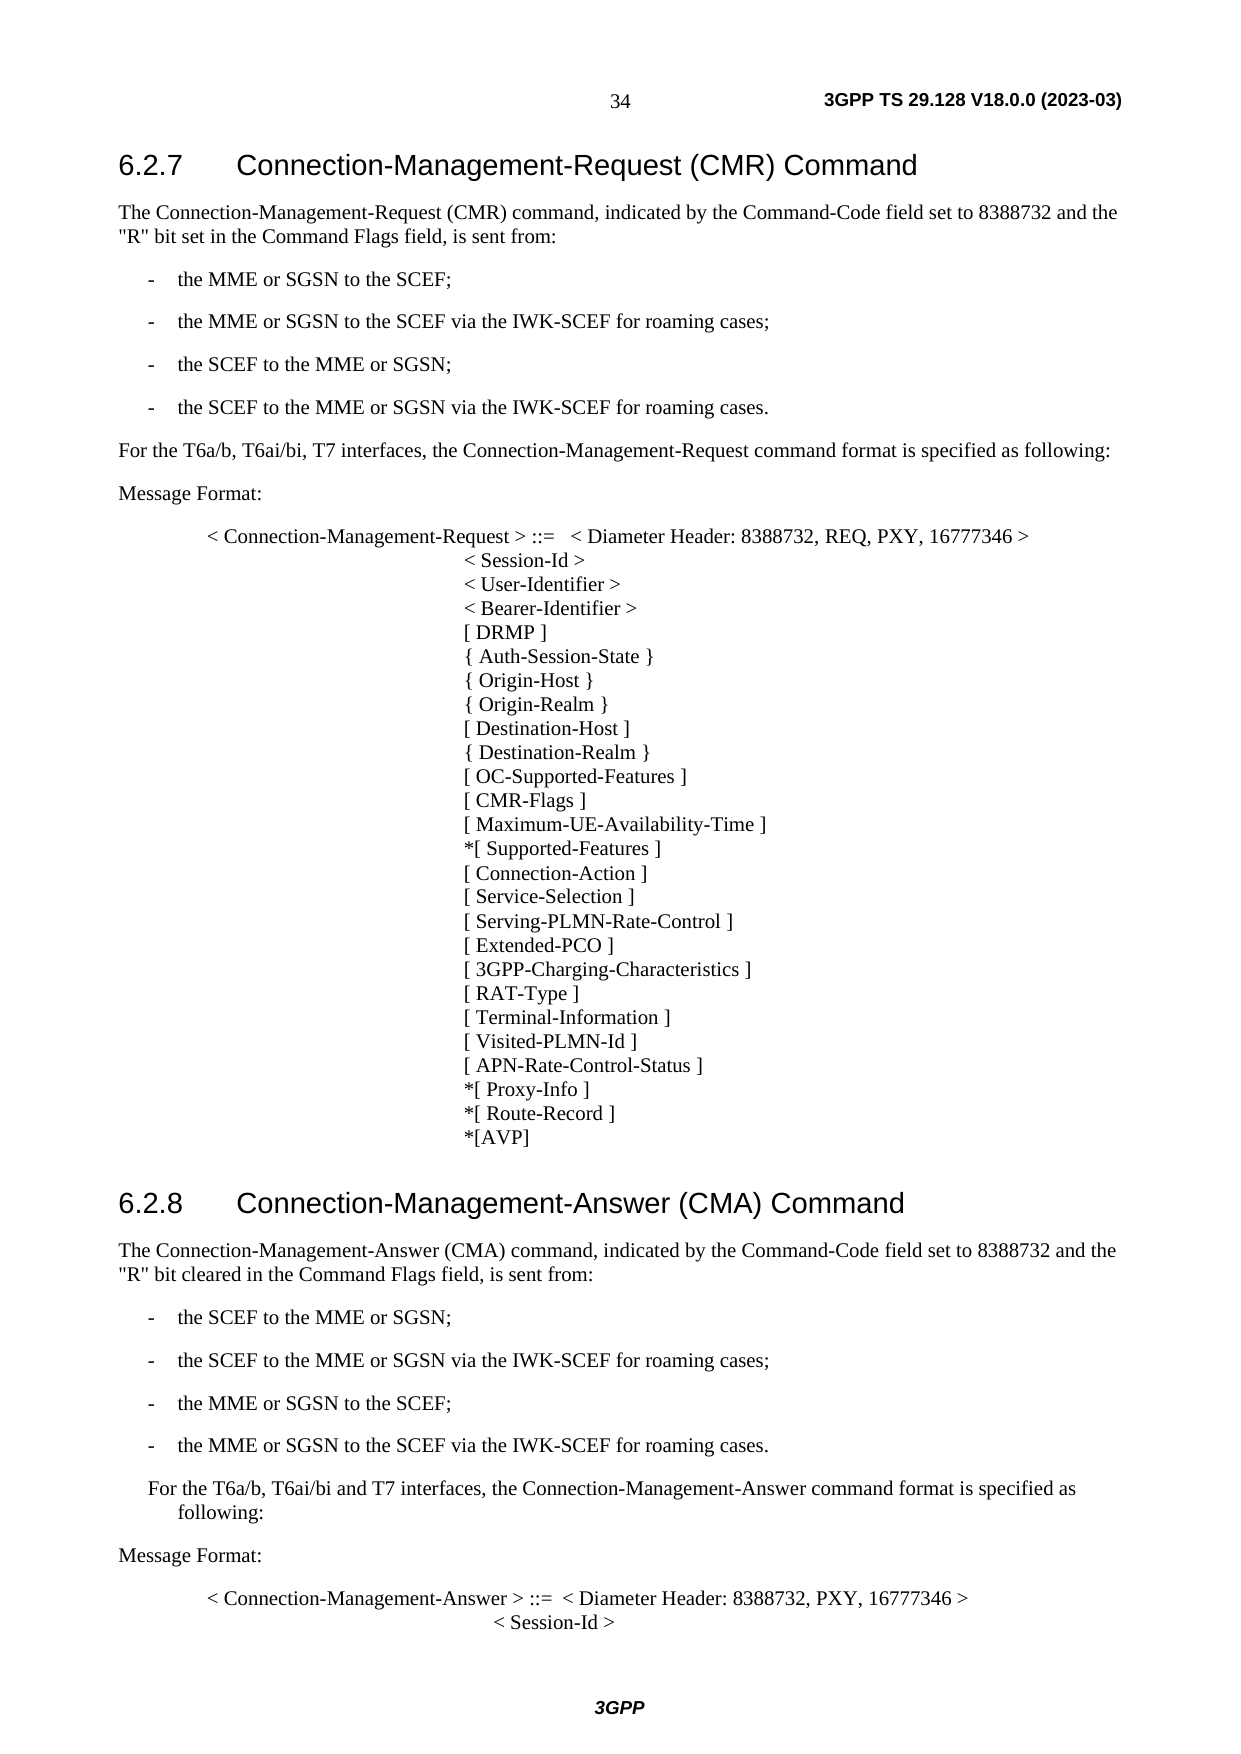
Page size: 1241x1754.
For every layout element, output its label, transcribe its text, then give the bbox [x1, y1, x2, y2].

subtitle 6.2.7 Connection-Management-Request (CMR) Command [118, 147, 1122, 181]
text For the T6a/b, T6ai/bi, T7 interfaces, the Connection-Management-Request command format is specified as following: [118, 438, 1122, 462]
text [ OC-Supported-Features ] [414, 764, 1122, 788]
text [ 3GPP-Charging-Characteristics ] [414, 957, 1122, 981]
text [ CMR-Flags ] [414, 788, 1122, 812]
text [ Serving-PLMN-Rate-Control ] [414, 908, 1122, 933]
text [ Service-Selection ] [414, 884, 1122, 908]
text < Session-Id > [414, 548, 1122, 572]
text - the MME or SGSN to the SCEF via the IWK-SCEF for roaming cases. [148, 1433, 1122, 1457]
subtitle 6.2.8 Connection-Management-Answer (CMA) Command [118, 1186, 1122, 1219]
text < Session-Id > [443, 1610, 1122, 1634]
text - the MME or SGSN to the SCEF via the IWK-SCEF for roaming cases; [148, 309, 1122, 333]
text { Origin-Host } [414, 668, 1122, 692]
text [ Connection-Action ] [414, 860, 1122, 884]
text Message Format: [118, 481, 1122, 505]
text < Bearer-Identifier > [414, 596, 1122, 620]
text [ Extended-PCO ] [414, 933, 1122, 957]
text The Connection-Management-Answer (CMA) command, indicated by the Command-Code field set to 8388732 and the "R" bit cleared in the Command Flags field, is sent from: [118, 1238, 1122, 1286]
text - the MME or SGSN to the SCEF; [148, 1391, 1122, 1414]
text [ DRMP ] [414, 620, 1122, 644]
text [ APN-Rate-Control-Status ] [414, 1053, 1122, 1077]
text [ Maximum-UE-Availability-Time ] [414, 812, 1122, 836]
text The Connection-Management-Request (CMR) command, indicated by the Command-Code field set to 8388732 and the "R" bit set in the Command Flags field, is sent from: [118, 200, 1122, 248]
text *[AVP] [414, 1125, 1122, 1149]
text - the SCEF to the MME or SGSN via the IWK-SCEF for roaming cases; [148, 1348, 1122, 1372]
text < Connection-Management-Request > ::= < Diameter Header: 8388732, REQ, PXY, 16777346 > [177, 523, 1122, 548]
text [ Visited-PLMN-Id ] [414, 1029, 1122, 1053]
text [ Destination-Host ] [414, 716, 1122, 740]
text Message Format: [118, 1543, 1122, 1567]
text - the SCEF to the MME or SGSN; [148, 352, 1122, 376]
text [ RAT-Type ] [414, 981, 1122, 1005]
text For the T6a/b, T6ai/bi and T7 interfaces, the Connection-Management-Answer command format is specified as following: [148, 1476, 1122, 1524]
text < User-Identifier > [414, 572, 1122, 596]
text { Destination-Realm } [414, 740, 1122, 764]
text - the SCEF to the MME or SGSN; [148, 1305, 1122, 1329]
text - the SCEF to the MME or SGSN via the IWK-SCEF for roaming cases. [148, 395, 1122, 419]
text *[ Route-Record ] [414, 1101, 1122, 1125]
text *[ Supported-Features ] [414, 836, 1122, 860]
text < Connection-Management-Answer > ::= < Diameter Header: 8388732, PXY, 16777346 > [177, 1586, 1122, 1610]
text [ Terminal-Information ] [414, 1005, 1122, 1029]
text - the MME or SGSN to the SCEF; [148, 267, 1122, 291]
text { Auth-Session-State } [414, 644, 1122, 668]
text { Origin-Realm } [414, 692, 1122, 716]
text *[ Proxy-Info ] [414, 1077, 1122, 1101]
